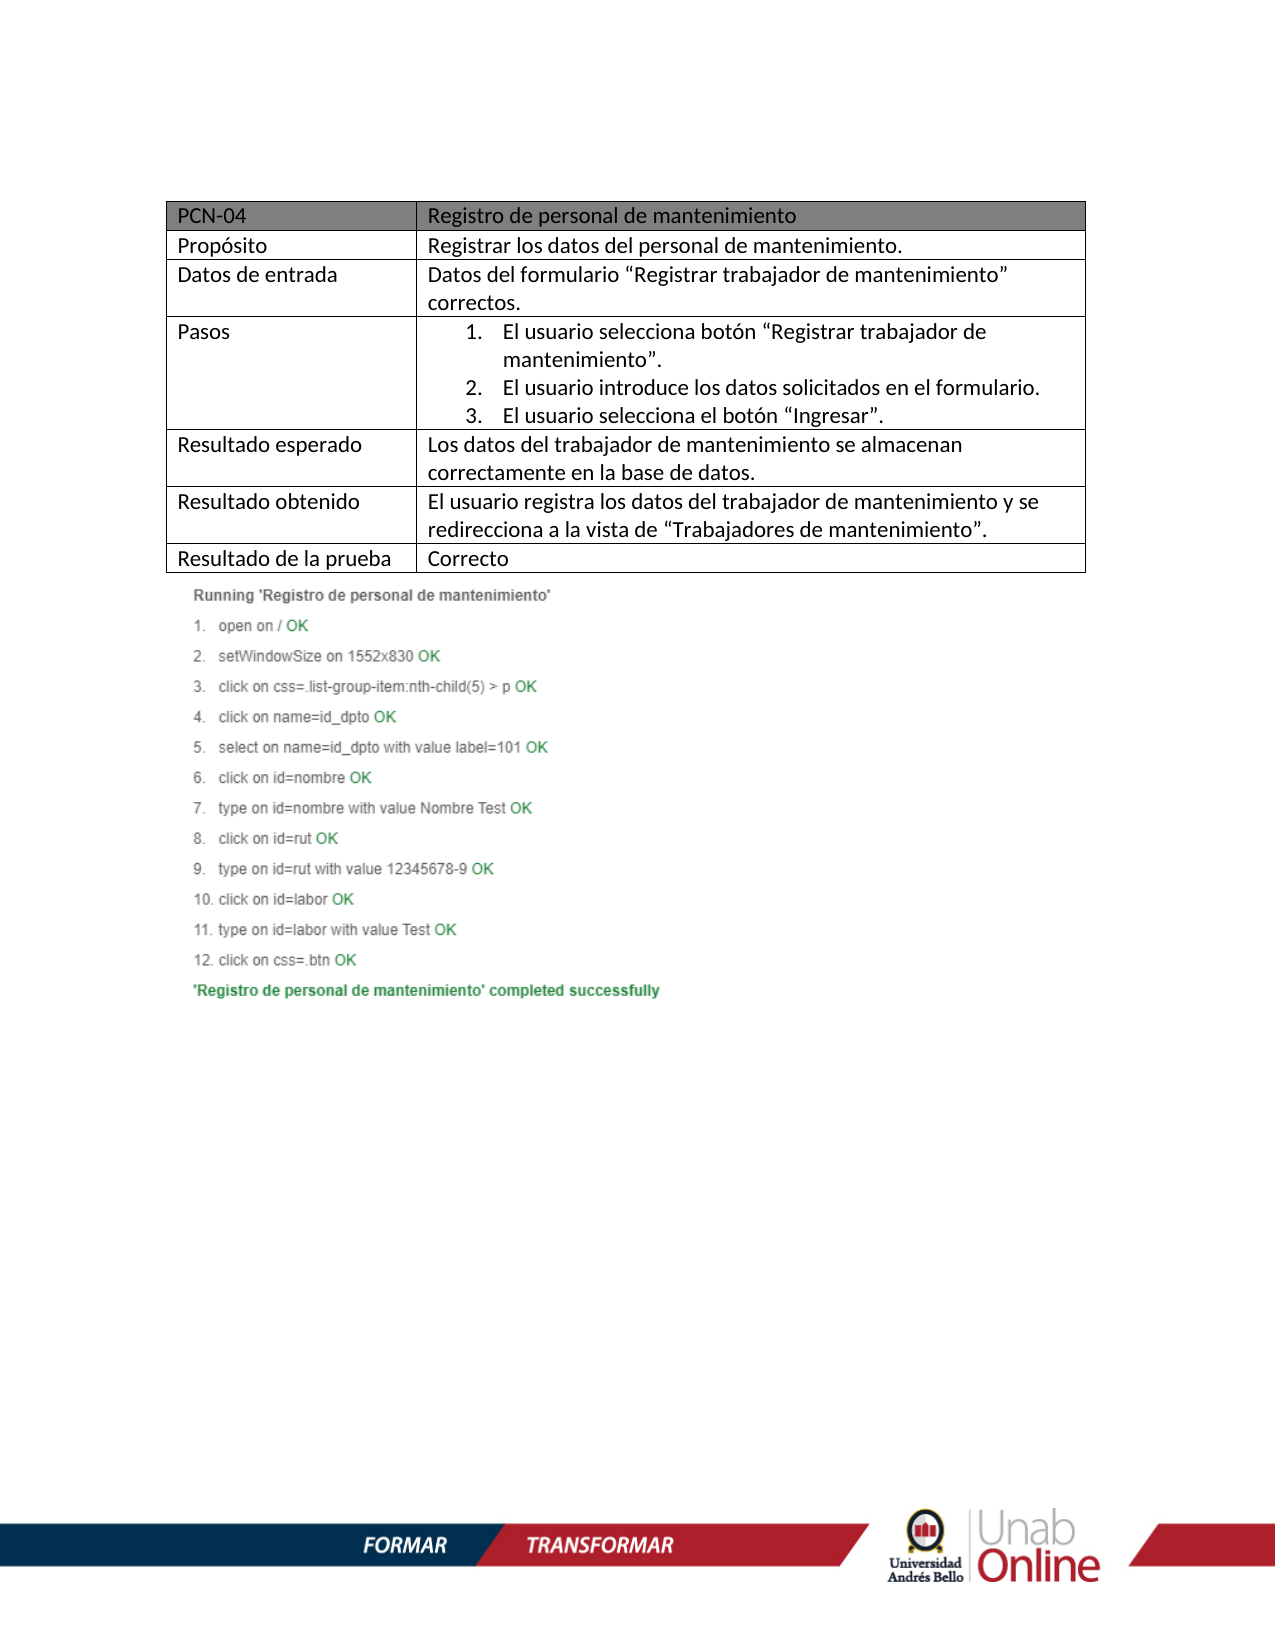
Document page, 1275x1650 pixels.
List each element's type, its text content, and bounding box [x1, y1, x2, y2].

table_cell Pasos [167, 317, 416, 429]
table_cell Resultado esperado [167, 430, 416, 486]
table_cell Resultado de la prueba [167, 544, 416, 572]
table_cell Registrar los datos del personal de mantenimiento. [417, 231, 1085, 259]
table_header Registro de personal de mantenimiento [417, 202, 1085, 230]
table_cell El usuario selecciona botón “Registrar trabajador de mantenimiento”. El usuario introduce los datos solicitados en el formulario. El usuario selecciona el botón “Ingresar”. [417, 317, 1085, 429]
table_cell Datos de entrada [167, 260, 416, 316]
table_cell Resultado obtenido [167, 487, 416, 543]
picture [177, 573, 674, 1015]
table_cell Propósito [167, 231, 416, 259]
table_cell Los datos del trabajador de mantenimiento se almacenan correctamente en la base de datos. [417, 430, 1085, 486]
table_cell Correcto [417, 544, 1085, 572]
table_cell Datos del formulario “Registrar trabajador de mantenimiento” correctos. [417, 260, 1085, 316]
table_cell El usuario registra los datos del trabajador de mantenimiento y se redirecciona a la vista de “Trabajadores de mantenimiento”. [417, 487, 1085, 543]
table_header PCN-04 [167, 202, 416, 230]
picture [0, 1508, 1275, 1582]
